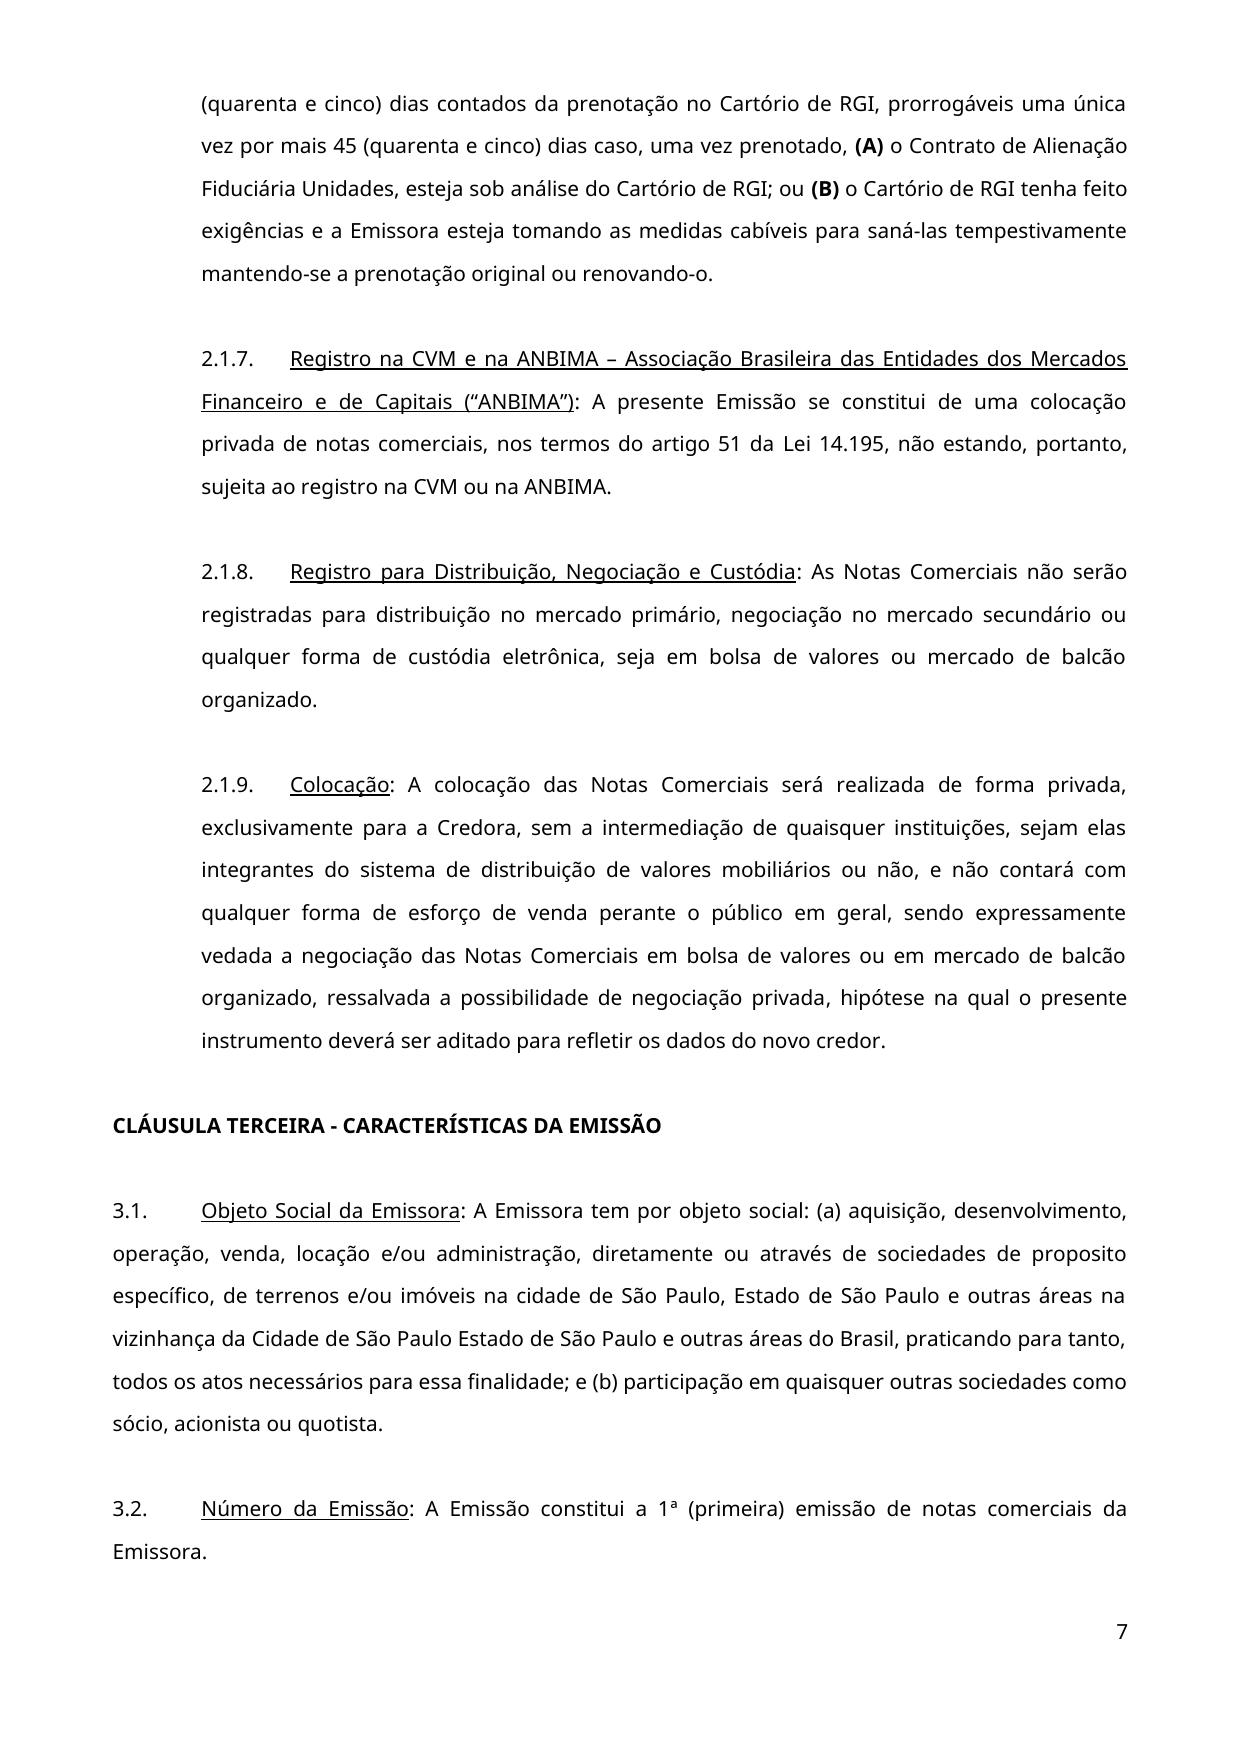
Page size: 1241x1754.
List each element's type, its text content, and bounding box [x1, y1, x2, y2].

list Registro na CVM e na ANBIMA – Associação Brasileira das Entidades dos Mercados Financeiro e de Capitais (“ANBIMA”): A presente Emissão se constitui de uma colocação privada de notas comerciais, nos termos do artigo 51 da Lei 14.195, não estando, portanto, sujeita ao registro na CVM ou na ANBIMA. [201, 344, 1128, 501]
list Colocação: A colocação das Notas Comerciais será realizada de forma privada, exclusivamente para a Credora, sem a intermediação de quaisquer instituições, sejam elas integrantes do sistema de distribuição de valores mobiliários ou não, e não contará com qualquer forma de esforço de venda perante o público em geral, sendo expressamente vedada a negociação das Notas Comerciais em bolsa de valores ou em mercado de balcão organizado, ressalvada a possibilidade de negociação privada, hipótese na qual o presente instrumento deverá ser aditado para refletir os dados do novo credor. [201, 770, 1128, 1054]
list Objeto Social da Emissora: A Emissora tem por objeto social: (a) aquisição, desenvolvimento, operação, venda, locação e/ou administração, diretamente ou através de sociedades de proposito específico, de terrenos e/ou imóveis na cidade de São Paulo, Estado de São Paulo e outras áreas na vizinhança da Cidade de São Paulo Estado de São Paulo e outras áreas do Brasil, praticando para tanto, todos os atos necessários para essa finalidade; e (b) participação em quaisquer outras sociedades como sócio, acionista ou quotista. [112, 1196, 1128, 1438]
list Número da Emissão: A Emissão constitui a 1ª (primeira) emissão de notas comerciais da Emissora. [112, 1494, 1128, 1566]
list CLÁUSULA TERCEIRA - CARACTERÍSTICAS DA EMISSÃO [75, 1111, 1128, 1139]
list Registro para Distribuição, Negociação e Custódia: As Notas Comerciais não serão registradas para distribuição no mercado primário, negociação no mercado secundário ou qualquer forma de custódia eletrônica, seja em bolsa de valores ou mercado de balcão organizado. [201, 557, 1128, 713]
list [201, 89, 1128, 287]
